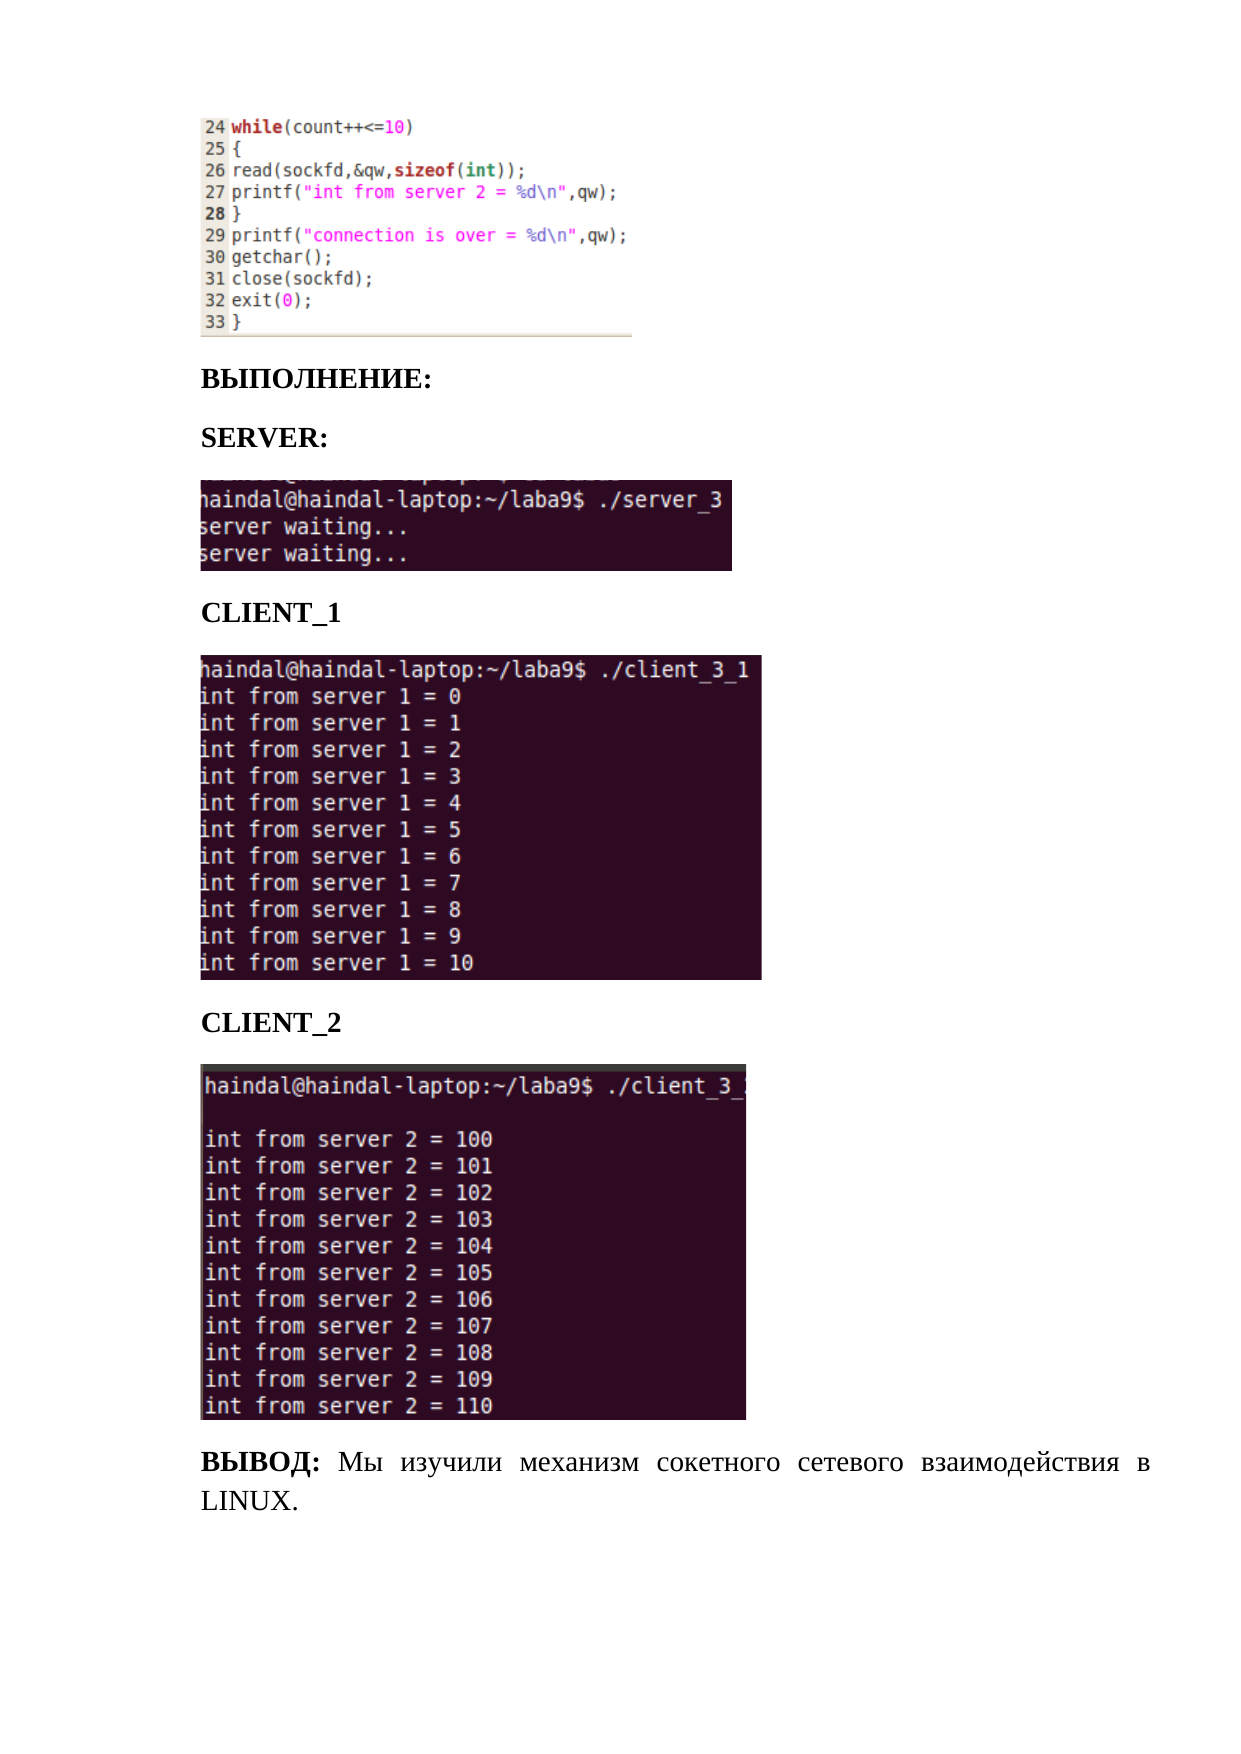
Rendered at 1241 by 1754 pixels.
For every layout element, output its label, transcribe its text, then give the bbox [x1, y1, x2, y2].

text CLIENT_1 [201, 596, 1152, 629]
text SERVER: [201, 421, 1152, 454]
text ВЫПОЛНЕНИЕ: [201, 361, 1152, 395]
text ВЫВОД: Мы изучили механизм сокетного сетевого взаимодействия в LINUX. [201, 1444, 1152, 1516]
text CLIENT_2 [201, 1005, 1152, 1038]
picture [200, 1064, 747, 1420]
picture [200, 655, 762, 980]
picture [200, 480, 732, 571]
picture [200, 118, 632, 337]
